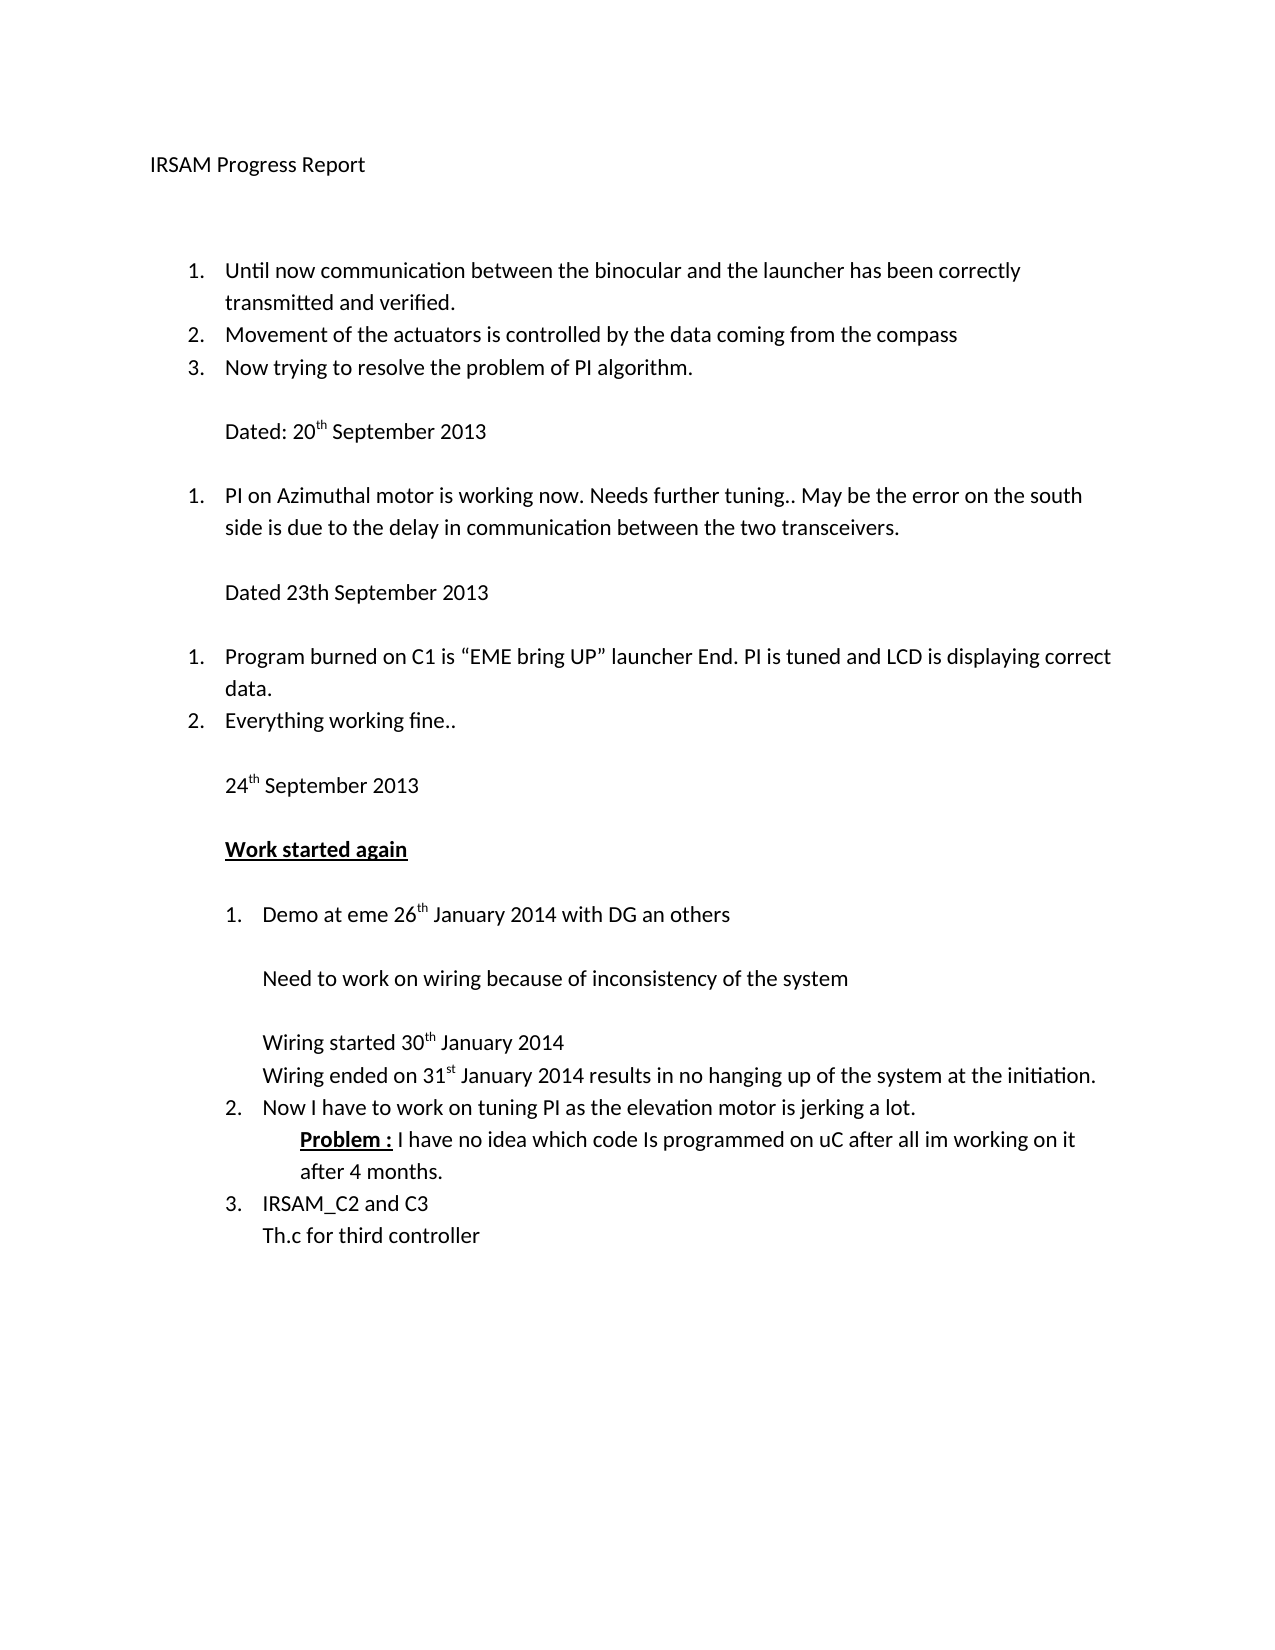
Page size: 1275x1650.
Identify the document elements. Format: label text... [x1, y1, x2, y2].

list Wiring started 30th January 2014 [262, 1028, 1125, 1057]
list Now trying to resolve the problem of PI algorithm. [187, 353, 1125, 381]
text IRSAM Progress Report [150, 150, 1125, 178]
list Until now communication between the binocular and the launcher has been correctly transmitted and verified. [187, 256, 1125, 316]
list Everything working fine.. [187, 707, 1125, 735]
list Problem : I have no idea which code Is programmed on uC after all im working on it after 4 months. [300, 1125, 1125, 1185]
list 24th September 2013 [225, 771, 1125, 799]
list IRSAM_C2 and C3 [225, 1189, 1125, 1217]
list Wiring ended on 31st January 2014 results in no hanging up of the system at the initiation. [262, 1061, 1125, 1089]
list Dated 23th September 2013 [225, 578, 1125, 606]
list Need to work on wiring because of inconsistency of the system [262, 964, 1125, 992]
list Th.c for third controller [262, 1222, 1125, 1250]
list Demo at eme 26th January 2014 with DG an others [225, 900, 1125, 928]
list PI on Azimuthal motor is working now. Needs further tuning.. May be the error on the south side is due to the delay in communication between the two transceivers. [187, 481, 1125, 542]
list Dated: 20th September 2013 [225, 417, 1125, 445]
list Now I have to work on tuning PI as the elevation motor is jerking a lot. [225, 1093, 1125, 1121]
list Movement of the actuators is controlled by the data coming from the compass [187, 320, 1125, 348]
list Program burned on C1 is “EME bring UP” launcher End. PI is tuned and LCD is displaying correct data. [187, 642, 1125, 702]
list Work started again [225, 835, 1125, 863]
